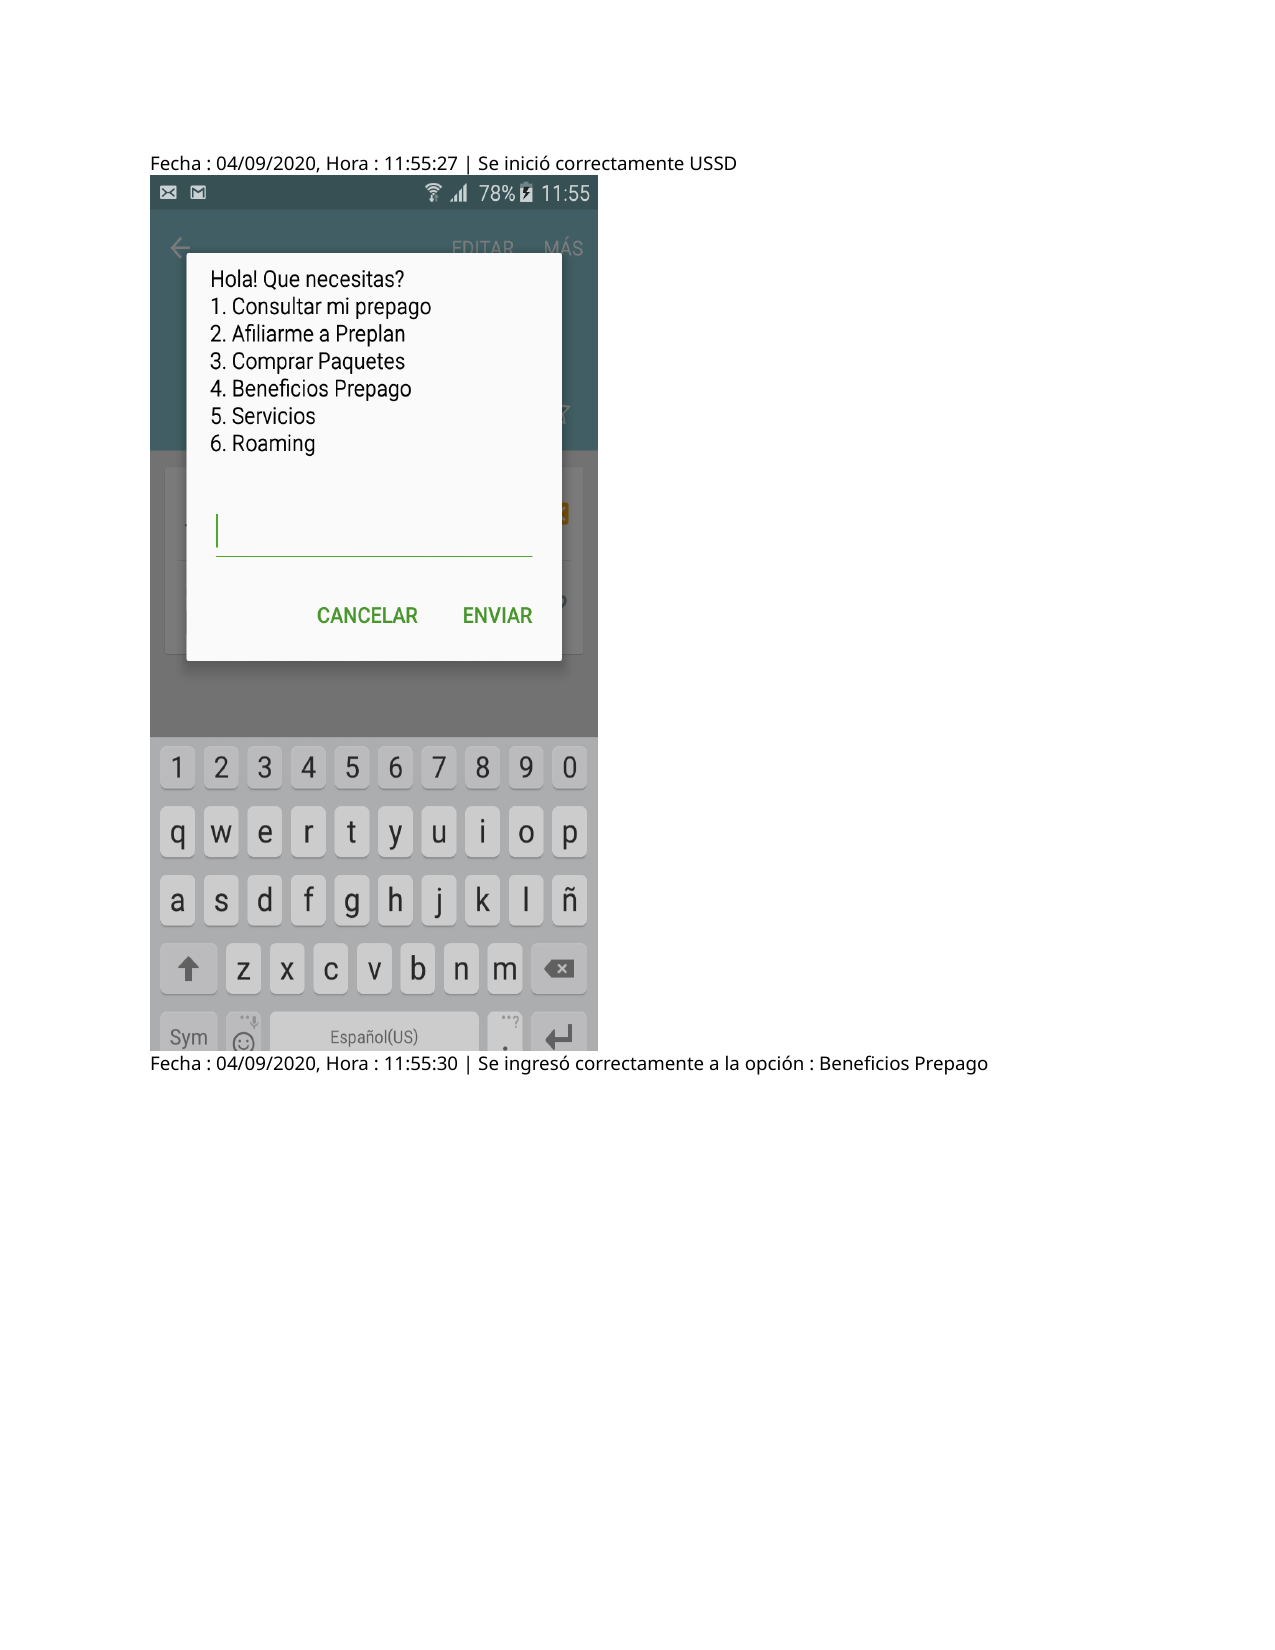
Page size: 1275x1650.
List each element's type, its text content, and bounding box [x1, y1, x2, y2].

picture [150, 175, 598, 1051]
